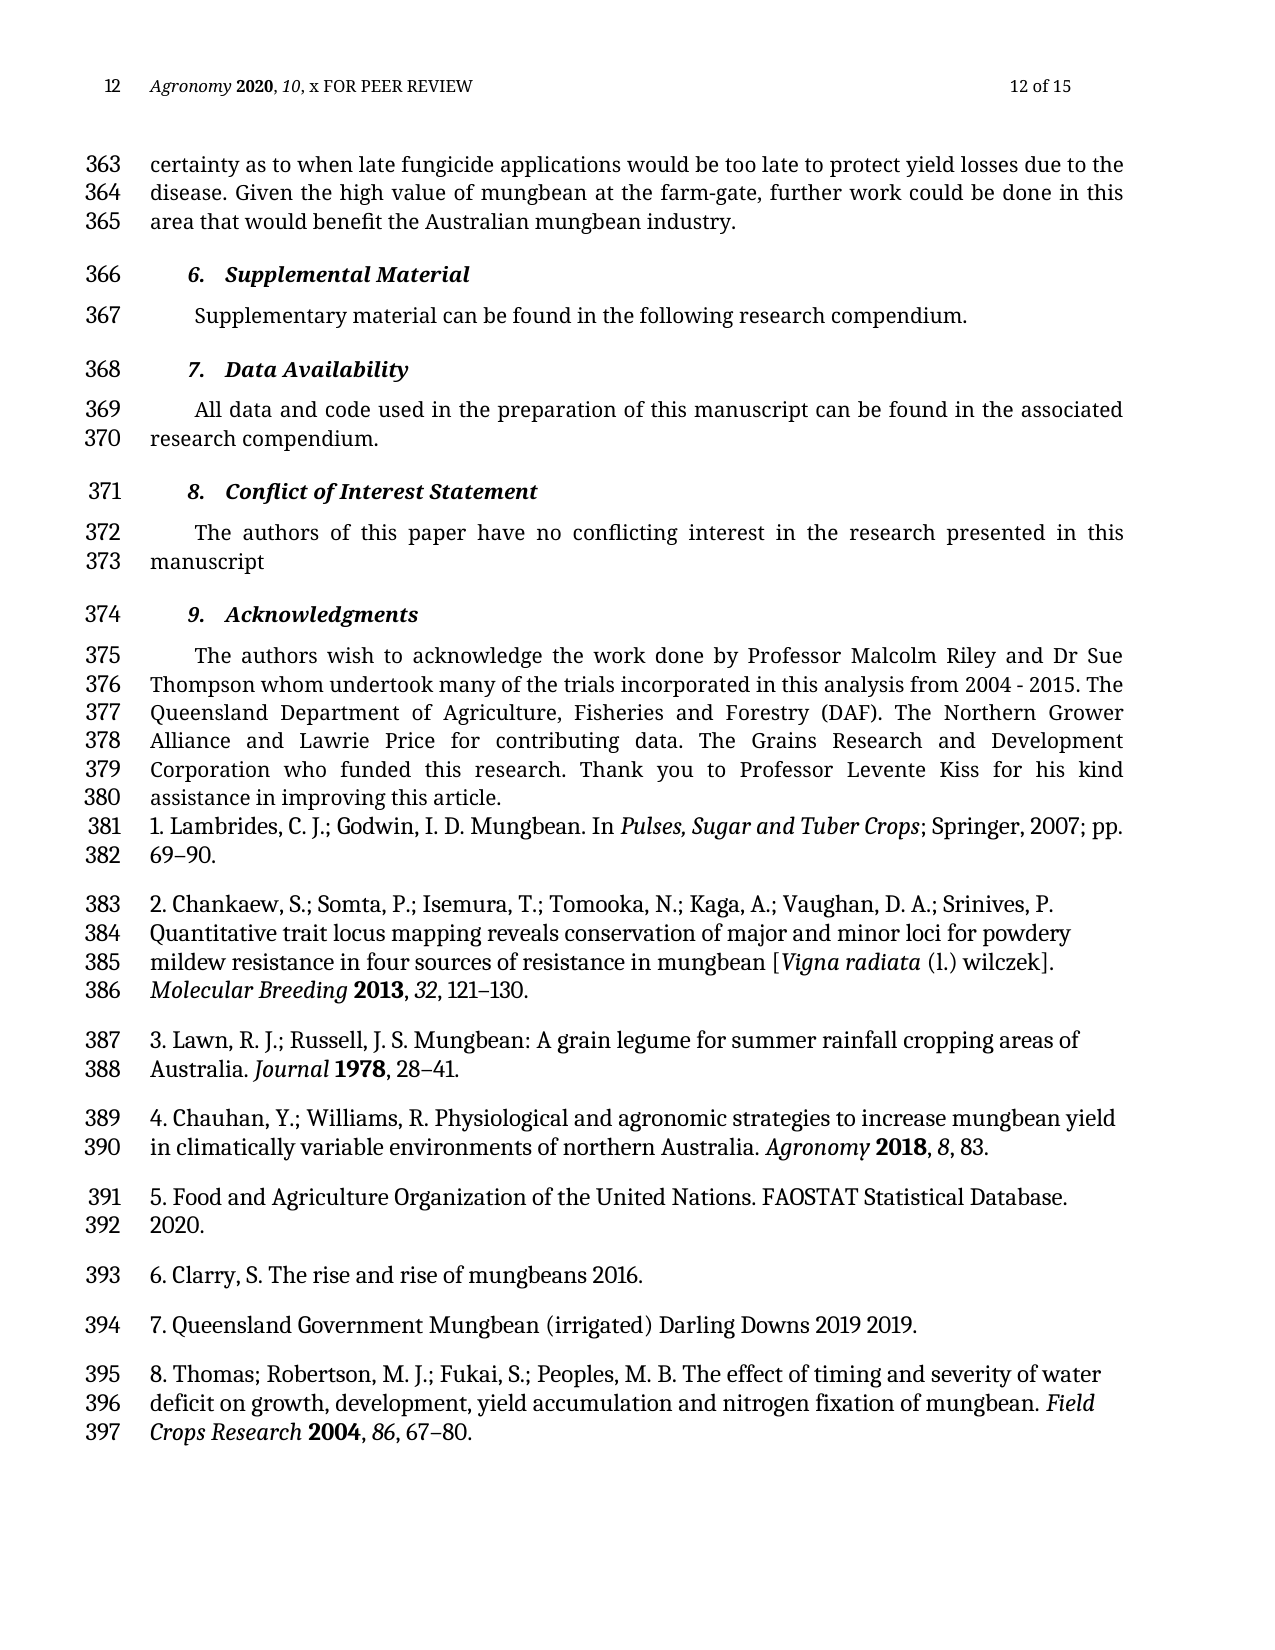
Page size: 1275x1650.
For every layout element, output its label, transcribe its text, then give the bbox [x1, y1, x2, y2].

text 6. Clarry, S. The rise and rise of mungbeans 2016. [150, 1261, 1125, 1290]
subtitle Supplemental Material [187, 260, 1125, 289]
text The authors of this paper have no conflicting interest in the research presented in this manuscript [150, 518, 1125, 575]
text 5. Food and Agriculture Organization of the United Nations. FAOSTAT Statistical Database. 2020. [150, 1183, 1125, 1240]
subtitle Acknowledgments [187, 600, 1125, 629]
text 8. Thomas; Robertson, M. J.; Fukai, S.; Peoples, M. B. The effect of timing and severity of water deficit on growth, development, yield accumulation and nitrogen fixation of mungbean. Field Crops Research 2004, 86, 67–80. [150, 1360, 1125, 1446]
text 7. Queensland Government Mungbean (irrigated) Darling Downs 2019 2019. [150, 1311, 1125, 1339]
text All data and code used in the preparation of this manuscript can be found in the associated research compendium. [150, 396, 1125, 452]
text 2. Chankaew, S.; Somta, P.; Isemura, T.; Tomooka, N.; Kaga, A.; Vaughan, D. A.; Srinives, P. Quantitative trait locus mapping reveals conservation of major and minor loci for powdery mildew resistance in four sources of resistance in mungbean [Vigna radiata (l.) wilczek]. Molecular Breeding 2013, 32, 121–130. [150, 890, 1125, 1005]
text The authors wish to acknowledge the work done by Professor Malcolm Riley and Dr Sue Thompson whom undertook many of the trials incorporated in this analysis from 2004 - 2015. The Queensland Department of Agriculture, Fisheries and Forestry (DAF). The Northern Grower Alliance and Lawrie Price for contributing data. The Grains Research and Development Corporation who funded this research. Thank you to Professor Levente Kiss for his kind assistance in improving this article. [150, 641, 1125, 812]
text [150, 150, 1125, 235]
text 4. Chauhan, Y.; Williams, R. Physiological and agronomic strategies to increase mungbean yield in climatically variable environments of northern Australia. Agronomy 2018, 8, 83. [150, 1104, 1125, 1162]
subtitle Conflict of Interest Statement [187, 477, 1125, 506]
text 3. Lawn, R. J.; Russell, J. S. Mungbean: A grain legume for summer rainfall cropping areas of Australia. Journal 1978, 28–41. [150, 1026, 1125, 1083]
subtitle Data Availability [187, 355, 1125, 383]
text Supplementary material can be found in the following research compendium. [150, 301, 1125, 330]
text 1. Lambrides, C. J.; Godwin, I. D. Mungbean. In Pulses, Sugar and Tuber Crops; Springer, 2007; pp. 69–90. [150, 812, 1125, 869]
